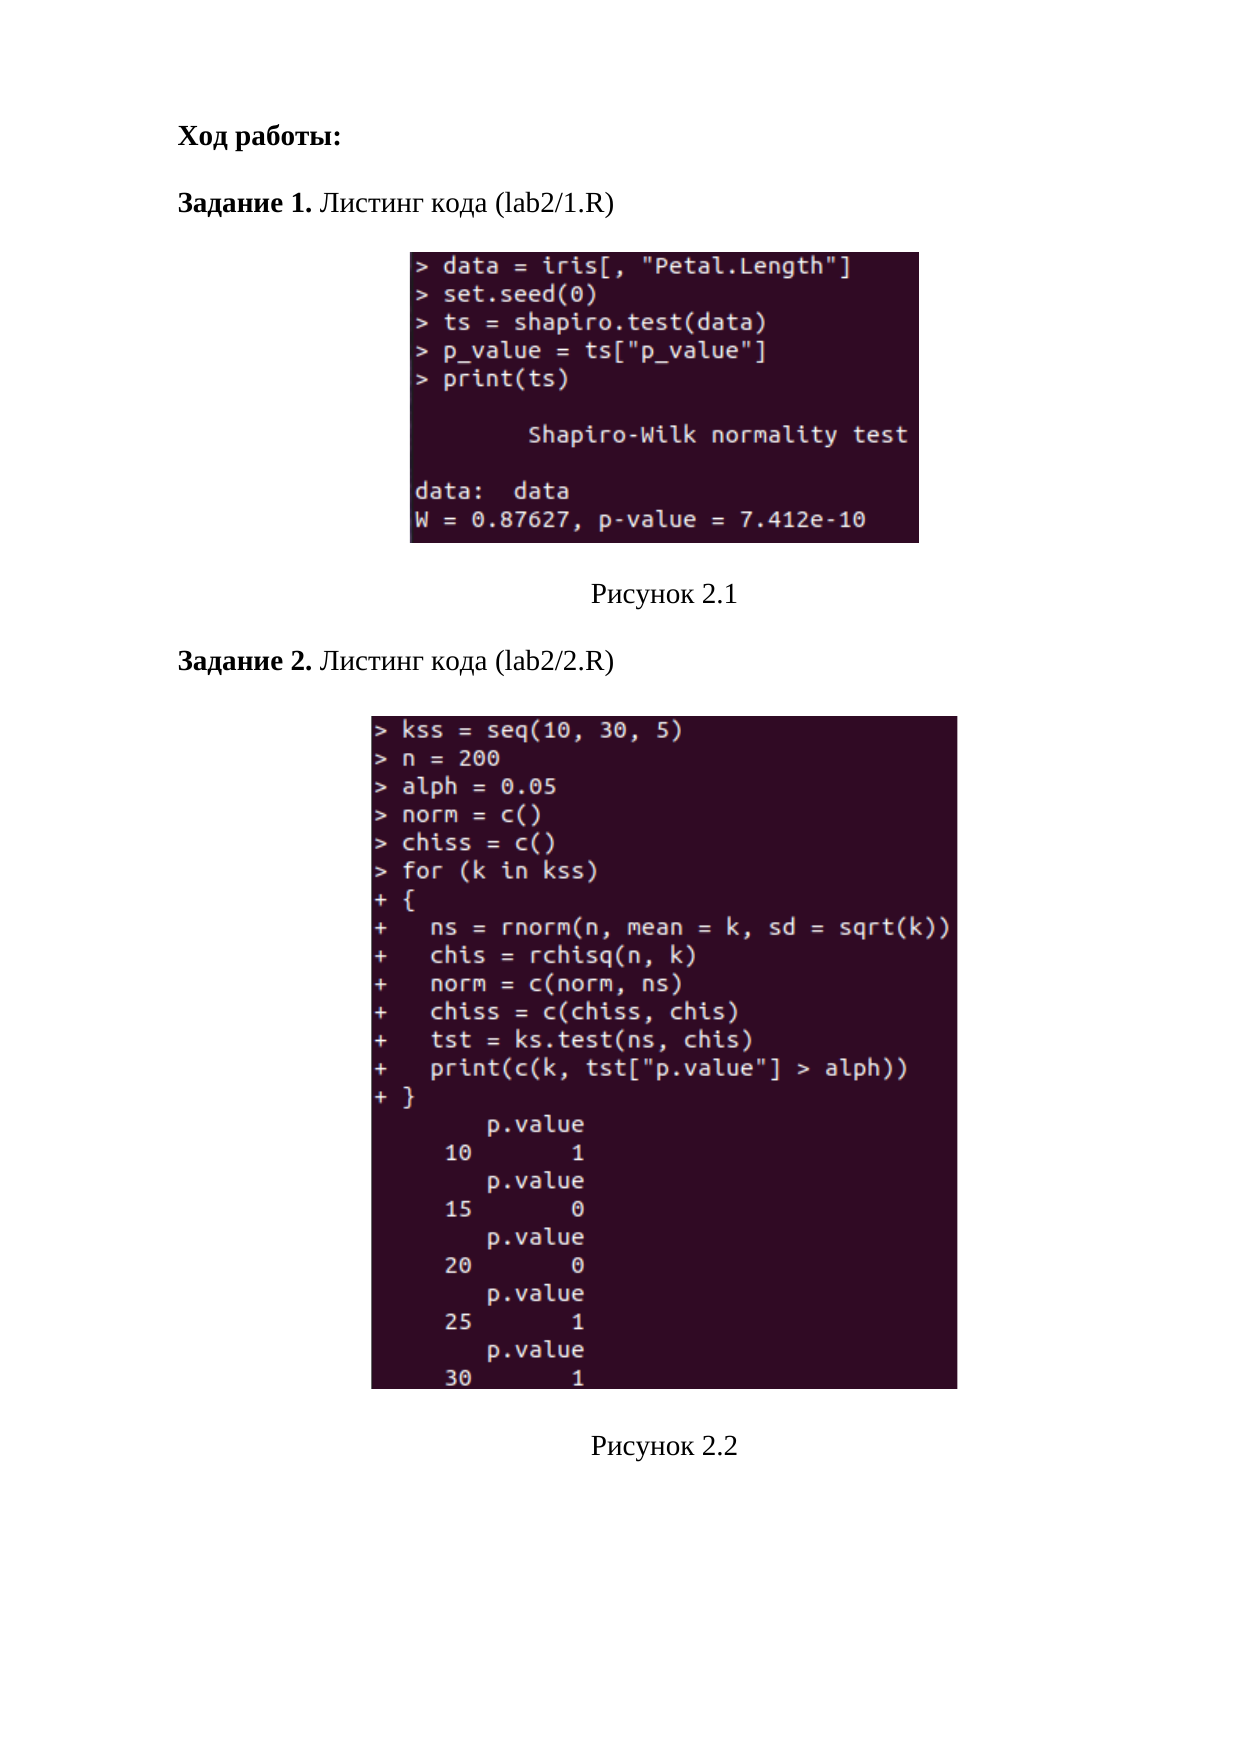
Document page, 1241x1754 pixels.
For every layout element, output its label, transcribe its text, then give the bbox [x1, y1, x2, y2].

text Задание 1. Листинг кода (lab2/1.R) [177, 185, 1152, 219]
text Ход работы: [177, 118, 1152, 152]
text Задание 2. Листинг кода (lab2/2.R) [177, 643, 1152, 677]
text Рисунок 2.2 [177, 1428, 1152, 1462]
picture [371, 716, 958, 1389]
picture [409, 252, 919, 543]
text Рисунок 2.1 [177, 576, 1152, 610]
